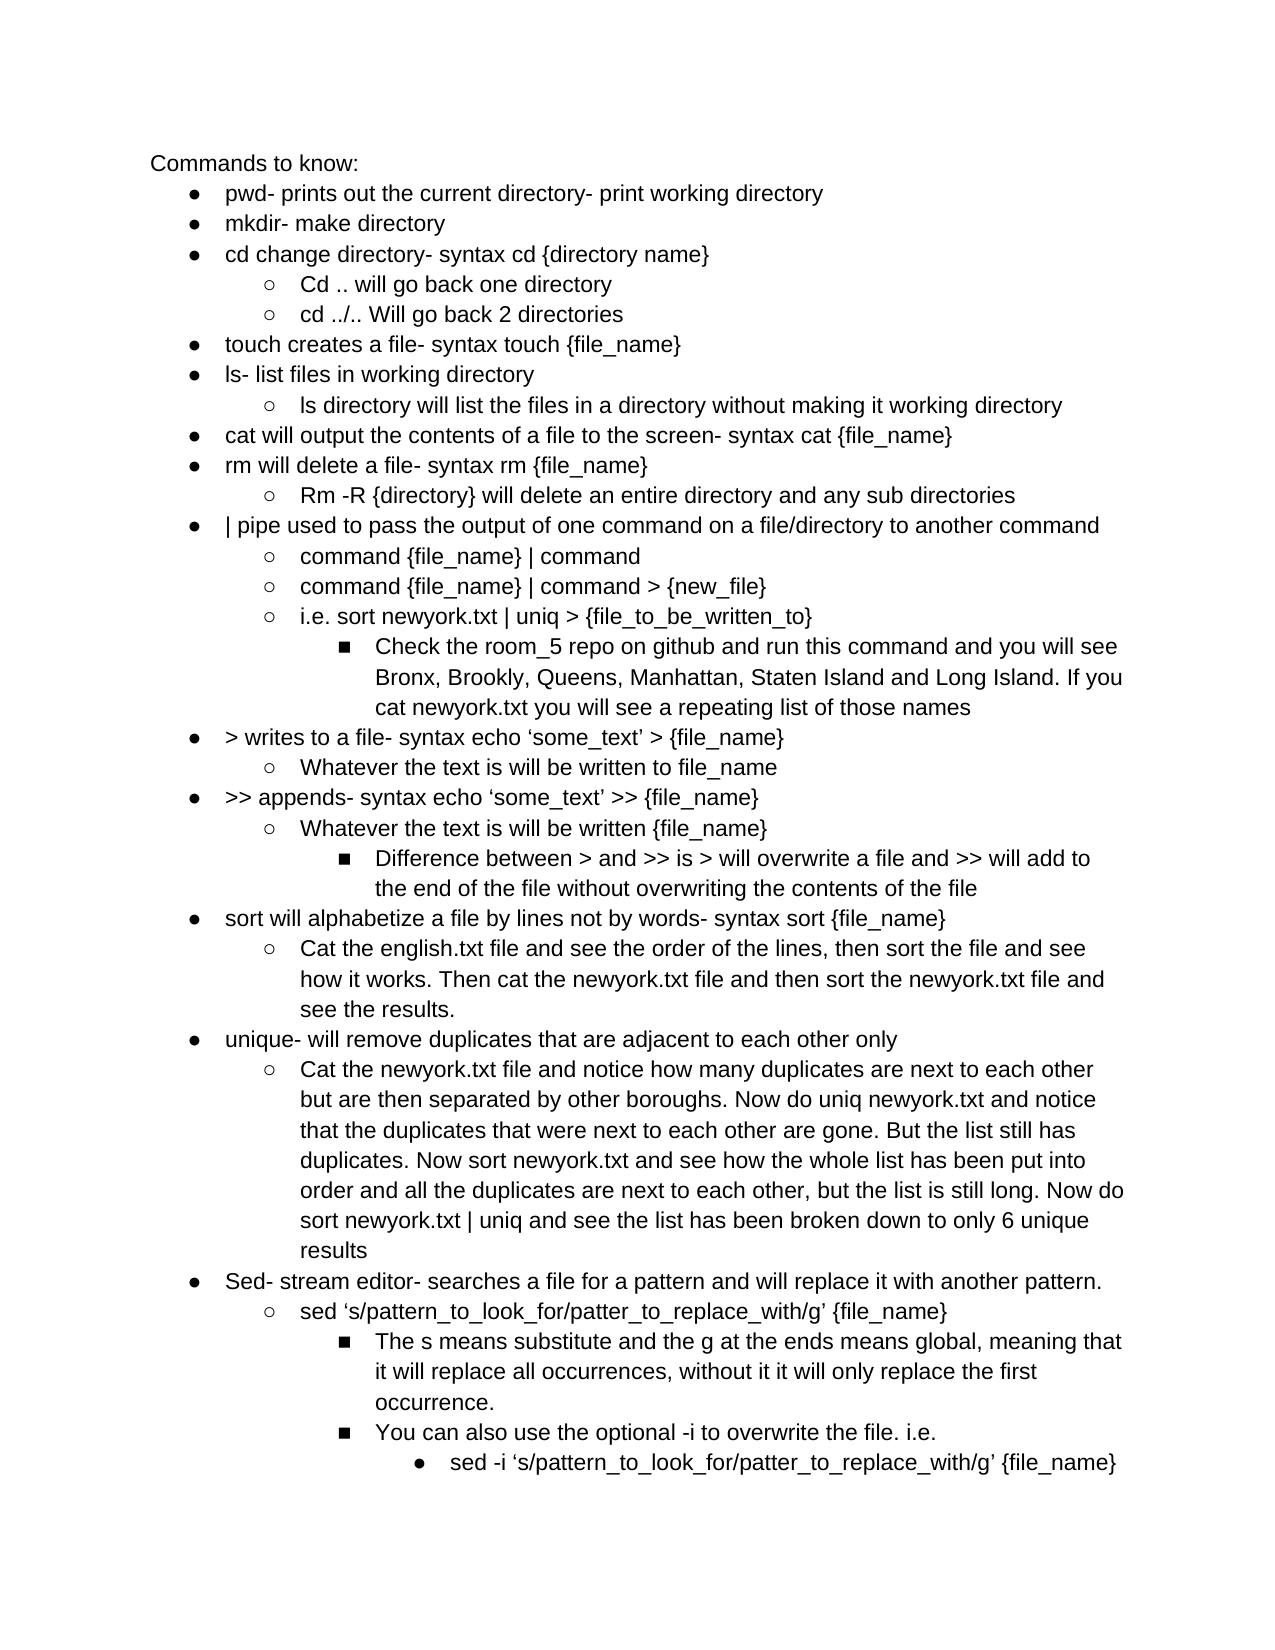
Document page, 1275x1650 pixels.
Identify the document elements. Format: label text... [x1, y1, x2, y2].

list i.e. sort newyork.txt | uniq > {file_to_be_written_to} [262, 603, 1125, 629]
list > writes to a file- syntax echo ‘some_text’ > {file_name} [187, 724, 1125, 750]
list unique- will remove duplicates that are adjacent to each other only [187, 1026, 1125, 1052]
list Rm -R {directory} will delete an entire directory and any sub directories [262, 482, 1125, 509]
list Difference between > and >> is > will overwrite a file and >> will add to the end of the file without overwriting the contents of the file [337, 845, 1125, 901]
list | pipe used to pass the output of one command on a file/directory to another command [187, 512, 1125, 539]
list mkdir- make directory [187, 210, 1125, 237]
text Commands to know: [150, 150, 1125, 176]
list pwd- prints out the current directory- print working directory [187, 180, 1125, 207]
list You can also use the optional -i to overwrite the file. i.e. [337, 1419, 1125, 1445]
list Cat the newyork.txt file and notice how many duplicates are next to each other but are then separated by other boroughs. Now do uniq newyork.txt and notice that the duplicates that were next to each other are gone. But the list still has duplicates. Now sort newyork.txt and see how the whole list has been put into order and all the duplicates are next to each other, but the list is still long. Now do sort newyork.txt | uniq and see the list has been broken down to only 6 unique results [262, 1056, 1125, 1264]
list command {file_name} | command > {new_file} [262, 573, 1125, 599]
list The s means substitute and the g at the ends means global, meaning that it will replace all occurrences, without it it will only replace the first occurrence. [337, 1328, 1125, 1415]
list sed ‘s/pattern_to_look_for/patter_to_replace_with/g’ {file_name} [262, 1298, 1125, 1324]
list Whatever the text is will be written {file_name} [262, 814, 1125, 841]
list cd change directory- syntax cd {directory name} [187, 241, 1125, 267]
list ls- list files in working directory [187, 361, 1125, 388]
list sort will alphabetize a file by lines not by words- syntax sort {file_name} [187, 905, 1125, 932]
list Check the room_5 repo on github and run this command and you will see Bronx, Brookly, Queens, Manhattan, Staten Island and Long Island. If you cat newyork.txt you will see a repeating list of those names [337, 633, 1125, 720]
list Cat the english.txt file and see the order of the lines, then sort the file and see how it works. Then cat the newyork.txt file and then sort the newyork.txt file and see the results. [262, 935, 1125, 1022]
list >> appends- syntax echo ‘some_text’ >> {file_name} [187, 784, 1125, 811]
list Cd .. will go back one directory [262, 271, 1125, 297]
list touch creates a file- syntax touch {file_name} [187, 331, 1125, 358]
list Whatever the text is will be written to file_name [262, 754, 1125, 781]
list cd ../.. Will go back 2 directories [262, 301, 1125, 327]
list Sed- stream editor- searches a file for a pattern and will replace it with another pattern. [187, 1268, 1125, 1294]
list cat will output the contents of a file to the screen- syntax cat {file_name} [187, 422, 1125, 448]
list rm will delete a file- syntax rm {file_name} [187, 452, 1125, 478]
list command {file_name} | command [262, 543, 1125, 569]
list sed -i ‘s/pattern_to_look_for/patter_to_replace_with/g’ {file_name} [412, 1449, 1125, 1475]
list ls directory will list the files in a directory without making it working directory [262, 392, 1125, 418]
